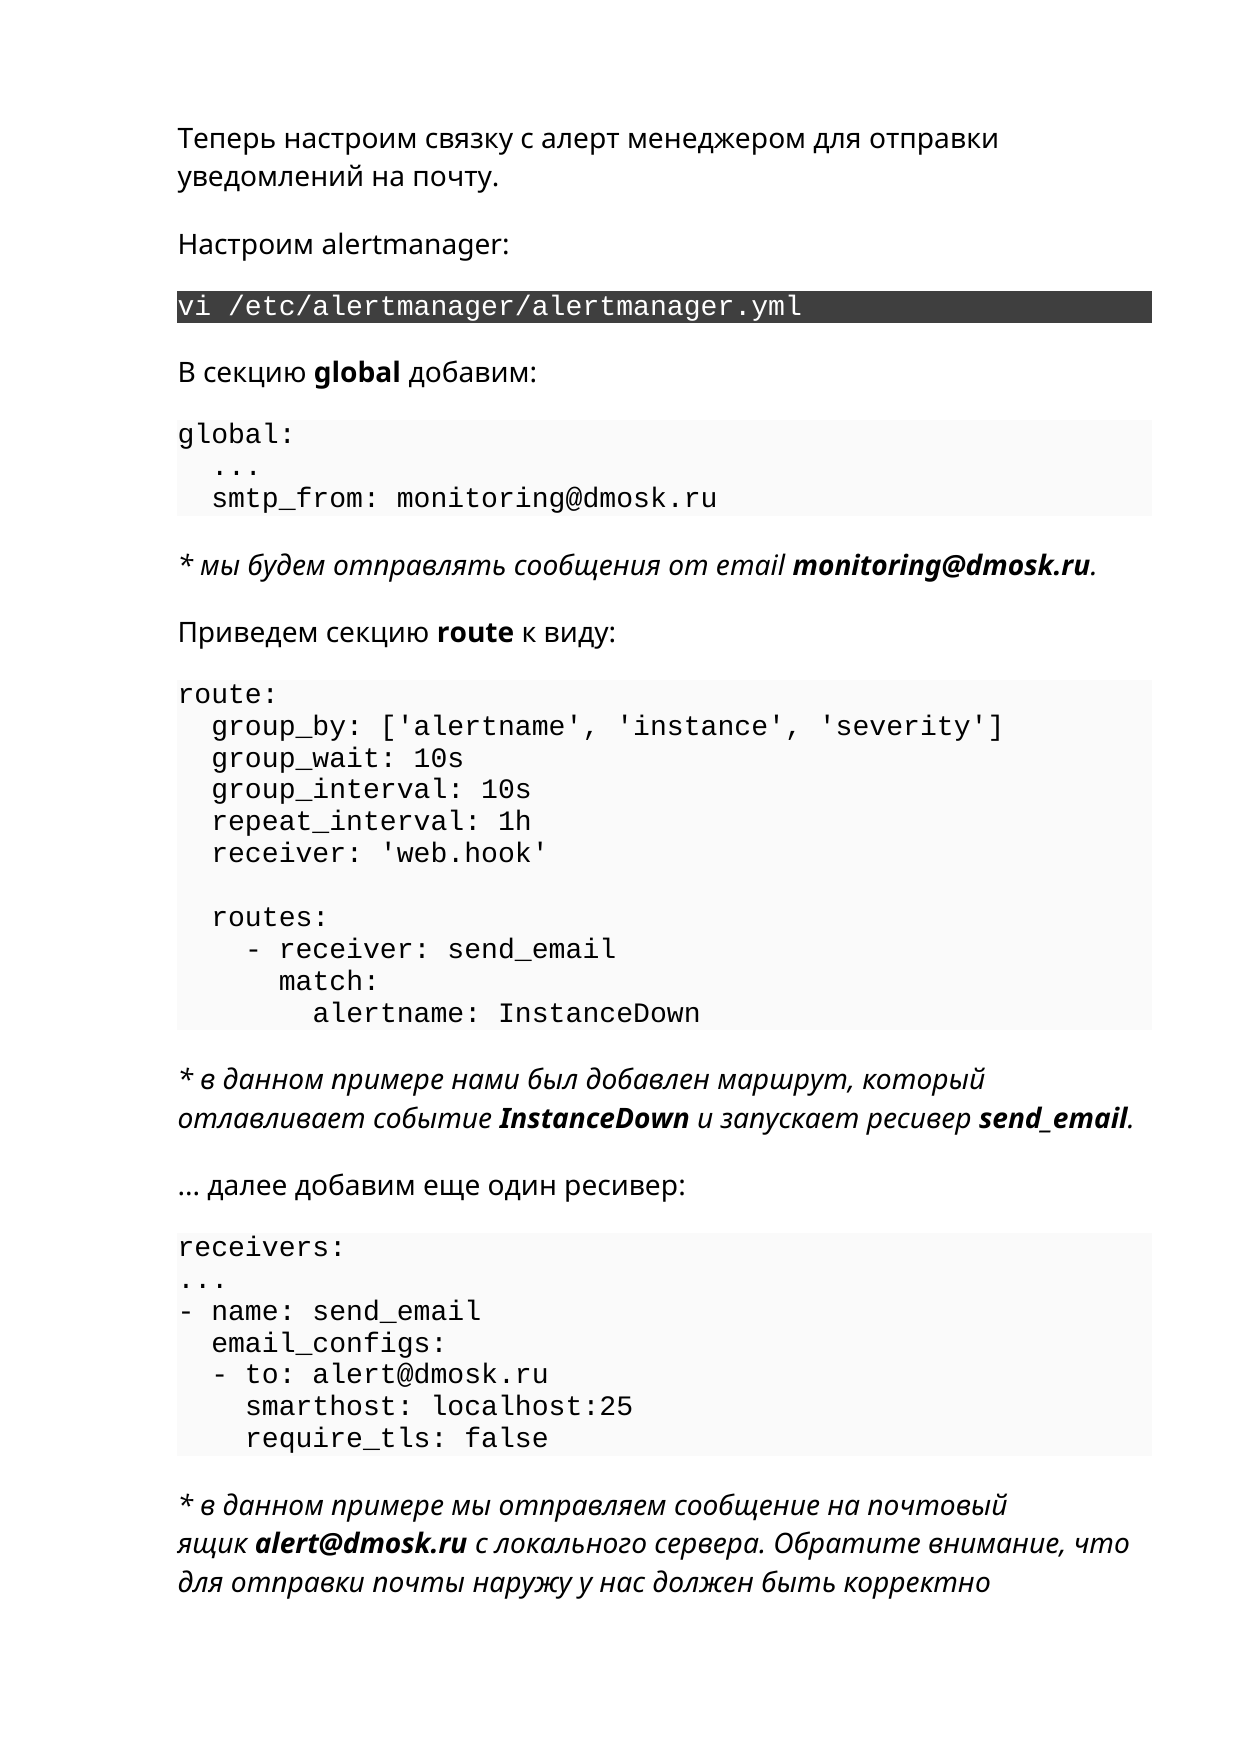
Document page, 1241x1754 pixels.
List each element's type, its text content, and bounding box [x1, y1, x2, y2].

text * в данном примере нами был добавлен маршрут, который отлавливает событие InstanceDown и запускает ресивер send_email. [177, 1059, 1152, 1136]
text vi /etc/alertmanager/alertmanager.yml [177, 291, 1152, 323]
text ... далее добавим еще один ресивер: [177, 1165, 1152, 1204]
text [177, 1485, 1152, 1600]
text Настроим alertmanager: [177, 224, 1152, 262]
text В секцию global добавим: [177, 352, 1152, 391]
text route: group_by: ['alertname', 'instance', 'severity'] group_wait: 10s group_interval: 10s repeat_interval: 1h receiver: 'web.hook' routes: - receiver: send_email match: alertname: InstanceDown [177, 680, 1152, 1030]
text * мы будем отправлять сообщения от email monitoring@dmosk.ru. [177, 545, 1152, 583]
text receivers: ... - name: send_email email_configs: - to: alert@dmosk.ru smarthost: localhost:25 require_tls: false [177, 1233, 1152, 1456]
text Теперь настроим связку с алерт менеджером для отправки уведомлений на почту. [177, 118, 1152, 195]
text Приведем секцию route к виду: [177, 612, 1152, 651]
text global: ... smtp_from: monitoring@dmosk.ru [177, 420, 1152, 516]
